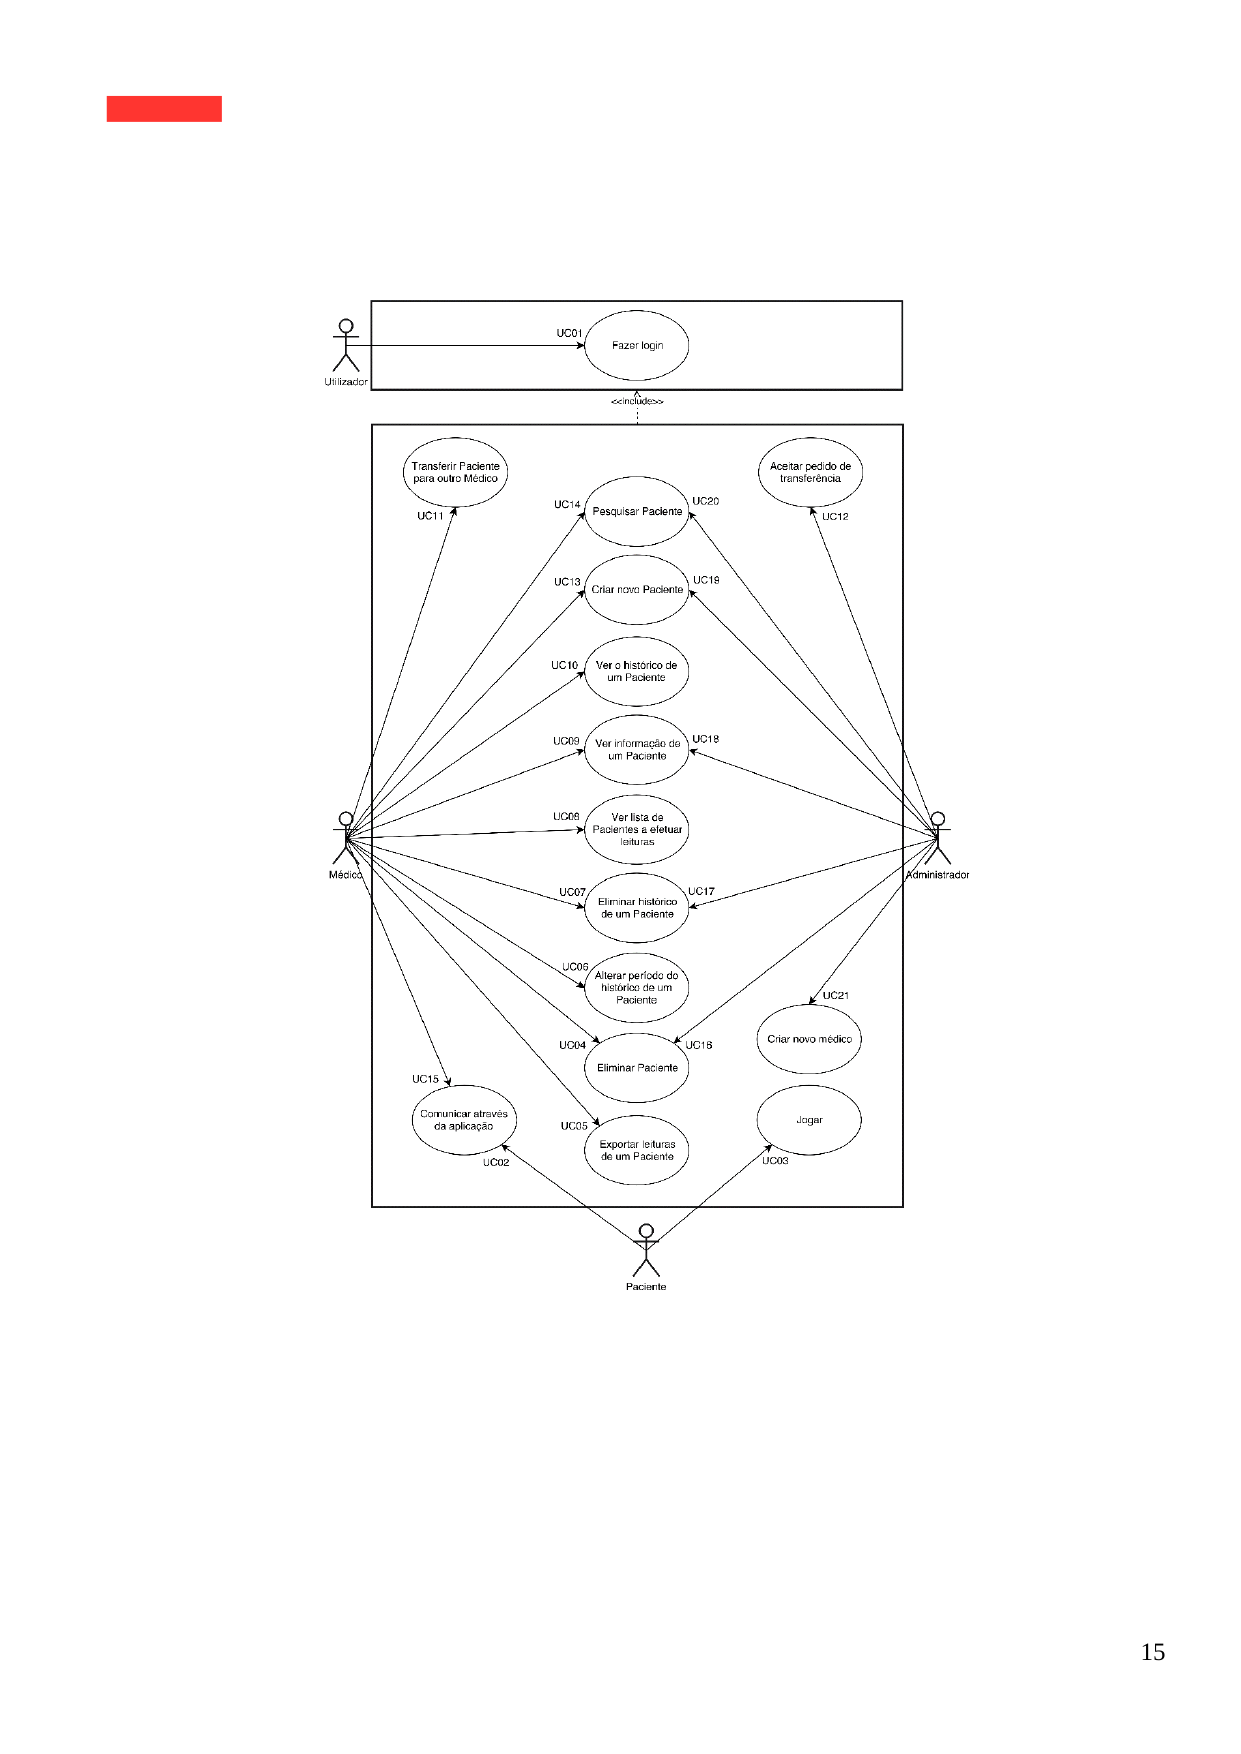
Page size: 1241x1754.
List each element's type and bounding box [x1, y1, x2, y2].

picture [323, 300, 970, 1292]
picture [61, 62, 248, 309]
